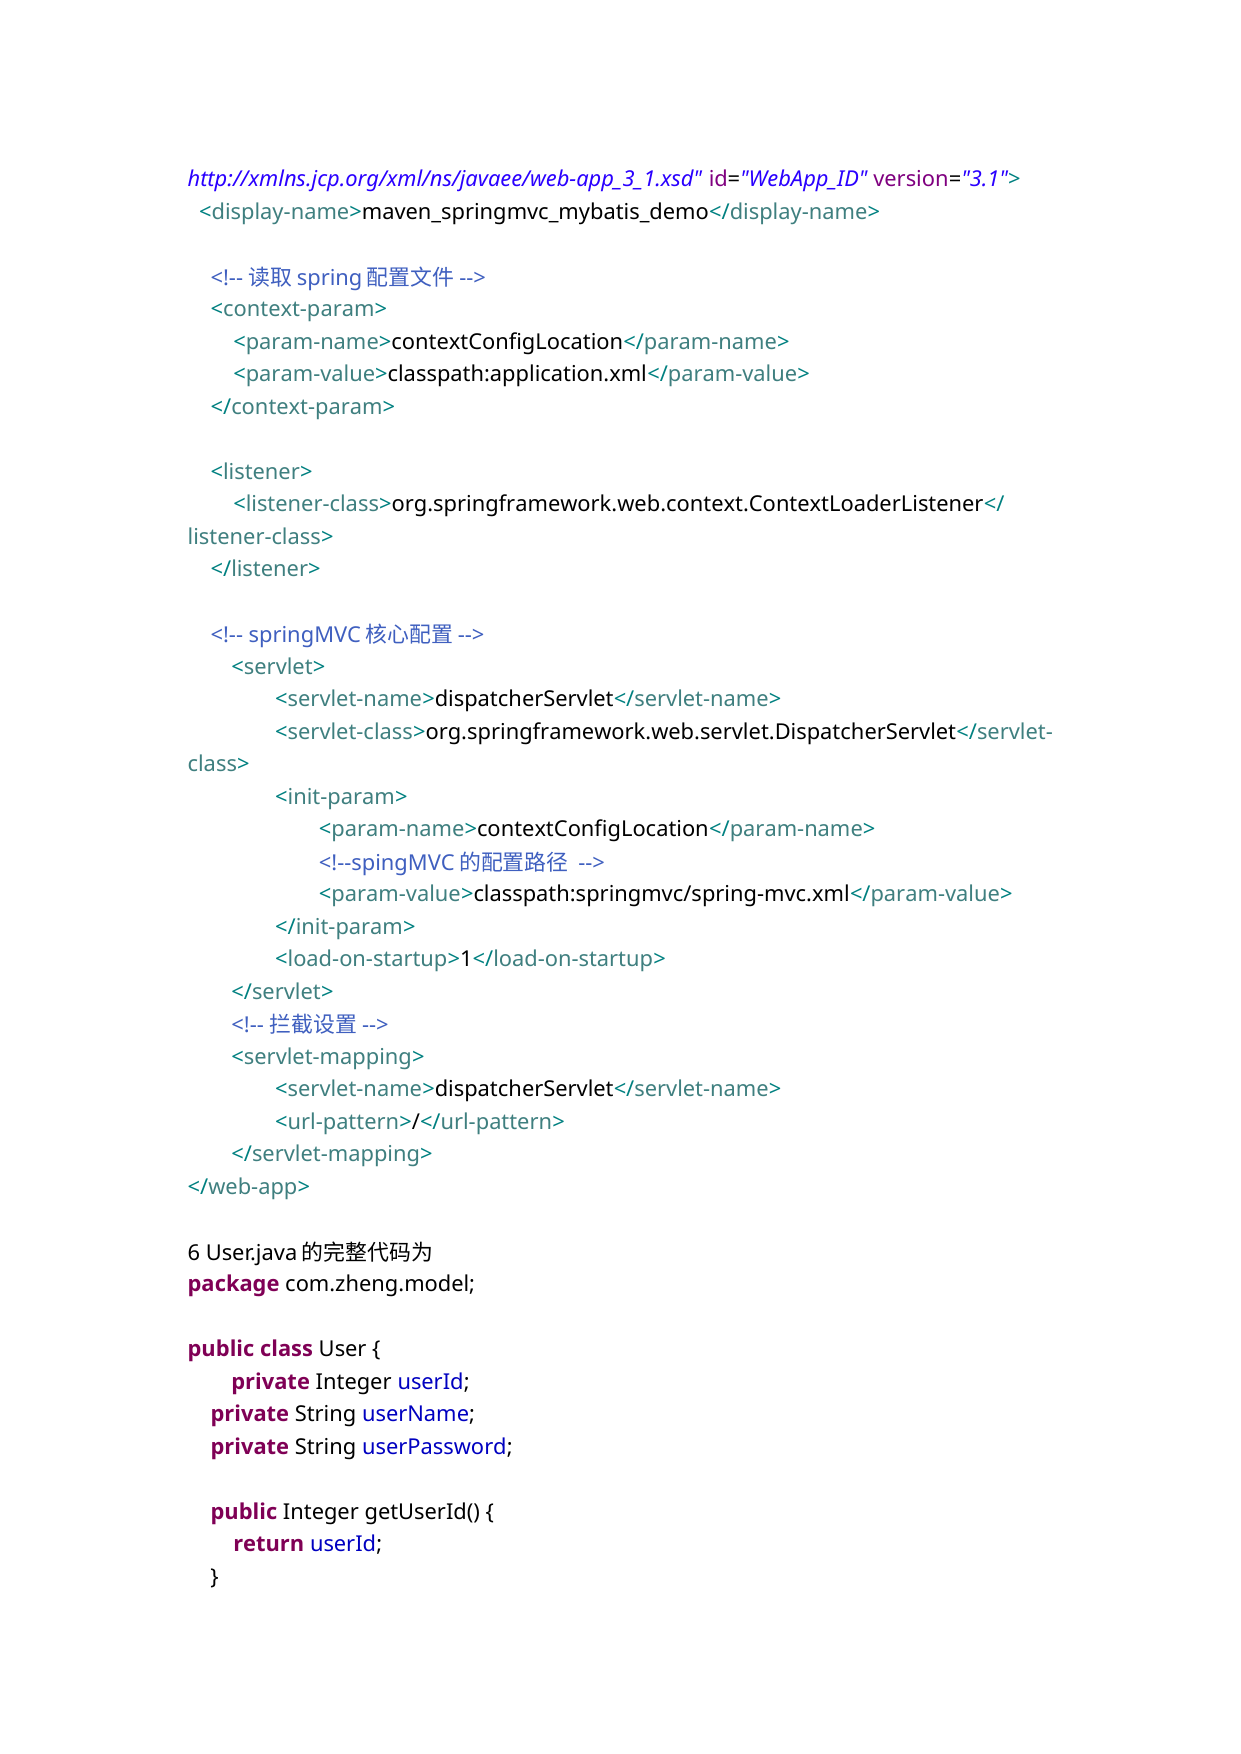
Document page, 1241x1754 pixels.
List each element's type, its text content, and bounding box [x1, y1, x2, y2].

text <param-name>contextConfigLocation</param-name> [187, 812, 1053, 844]
text package com.zheng.model; [187, 1267, 1053, 1299]
text <!-- 拦截设置 --> [187, 1007, 1053, 1039]
text <listener-class>org.springframework.web.context.ContextLoaderListener</listener-class> [187, 487, 1053, 552]
text </servlet-mapping> [187, 1137, 1053, 1169]
text <context-param> [187, 292, 1053, 324]
text <servlet> [187, 649, 1053, 682]
text <load-on-startup>1</load-on-startup> [187, 942, 1053, 974]
text public class User { [187, 1332, 1053, 1364]
text public Integer getUserId() { [187, 1494, 1053, 1527]
text </servlet> [187, 974, 1053, 1007]
text <servlet-mapping> [187, 1039, 1053, 1072]
text </context-param> [187, 389, 1053, 422]
text private Integer userId; [187, 1364, 1053, 1397]
text return userId; [187, 1527, 1053, 1559]
text private String userPassword; [187, 1429, 1053, 1462]
text <!-- springMVC核心配置 --> [187, 617, 1053, 649]
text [187, 162, 1053, 194]
text <param-name>contextConfigLocation</param-name> [187, 324, 1053, 357]
text <url-pattern>/</url-pattern> [187, 1104, 1053, 1137]
text <servlet-name>dispatcherServlet</servlet-name> [187, 682, 1053, 714]
text </listener> [187, 552, 1053, 584]
text </web-app> [187, 1169, 1053, 1202]
text <!-- 读取spring配置文件 --> [187, 259, 1053, 292]
text <servlet-class>org.springframework.web.servlet.DispatcherServlet</servlet-class> [187, 714, 1053, 779]
text <init-param> [187, 779, 1053, 812]
text </init-param> [187, 909, 1053, 942]
text <display-name>maven_springmvc_mybatis_demo</display-name> [187, 194, 1053, 227]
text <!--spingMVC的配置路径 --> [187, 844, 1053, 877]
text <servlet-name>dispatcherServlet</servlet-name> [187, 1072, 1053, 1104]
text <listener> [187, 454, 1053, 487]
text 6 User.java的完整代码为 [187, 1234, 1053, 1267]
text private String userName; [187, 1397, 1053, 1429]
text } [187, 1559, 1053, 1592]
text <param-value>classpath:application.xml</param-value> [187, 357, 1053, 389]
text <param-value>classpath:springmvc/spring-mvc.xml</param-value> [187, 877, 1053, 909]
